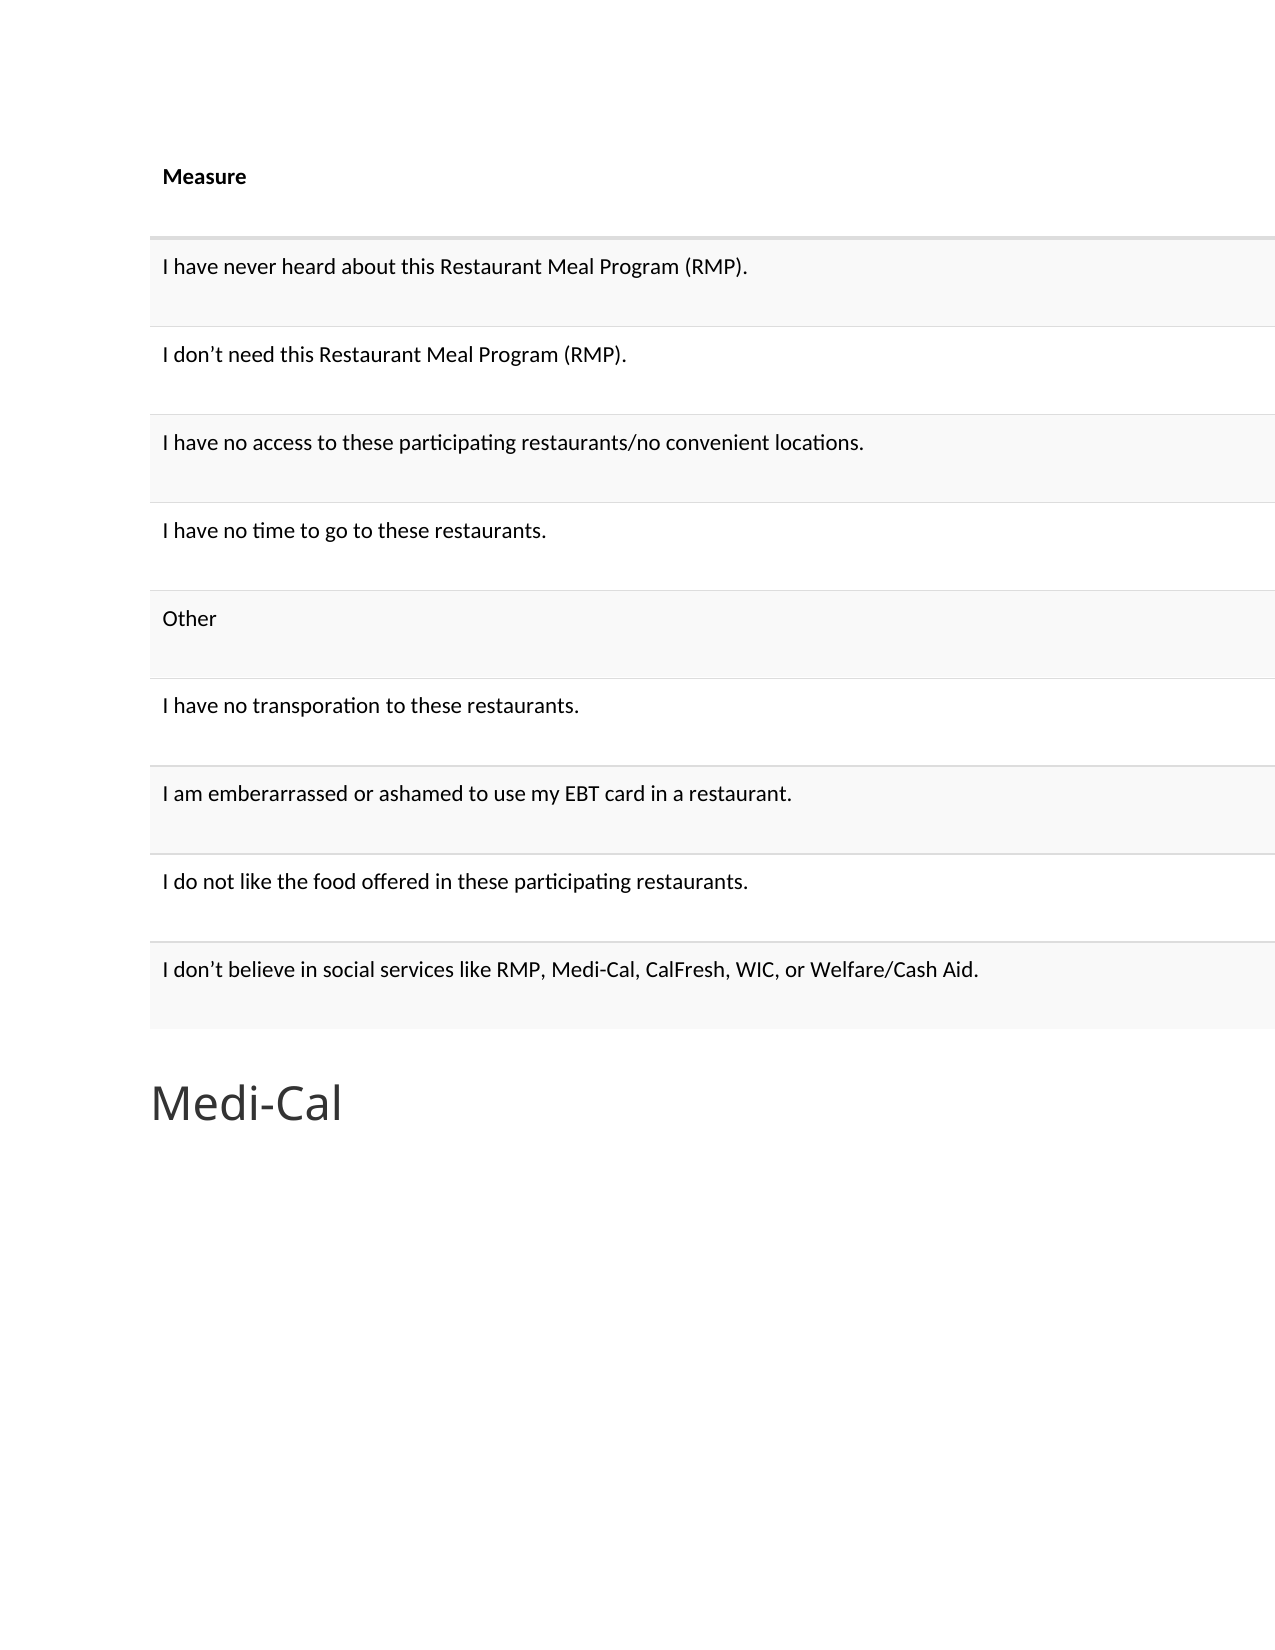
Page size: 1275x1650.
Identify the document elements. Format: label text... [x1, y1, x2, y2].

subtitle Medi-Cal [150, 1070, 1125, 1134]
table_cell I don’t need this Restaurant Meal Program (RMP). [150, 327, 1275, 414]
table_cell I have never heard about this Restaurant Meal Program (RMP). [150, 240, 1275, 326]
table_cell I do not like the food offered in these participating restaurants. [150, 855, 1275, 941]
table_cell I am emberarrassed or ashamed to use my EBT card in a restaurant. [150, 767, 1275, 853]
table_header Measure [150, 150, 1275, 236]
table_cell I have no access to these participating restaurants/no convenient locations. [150, 415, 1275, 502]
table_cell I don’t believe in social services like RMP, Medi-Cal, CalFresh, WIC, or Welfare/Cash Aid. [150, 943, 1275, 1029]
table_cell Other [150, 591, 1275, 677]
table_cell I have no time to go to these restaurants. [150, 503, 1275, 589]
table_cell I have no transporation to these restaurants. [150, 679, 1275, 765]
